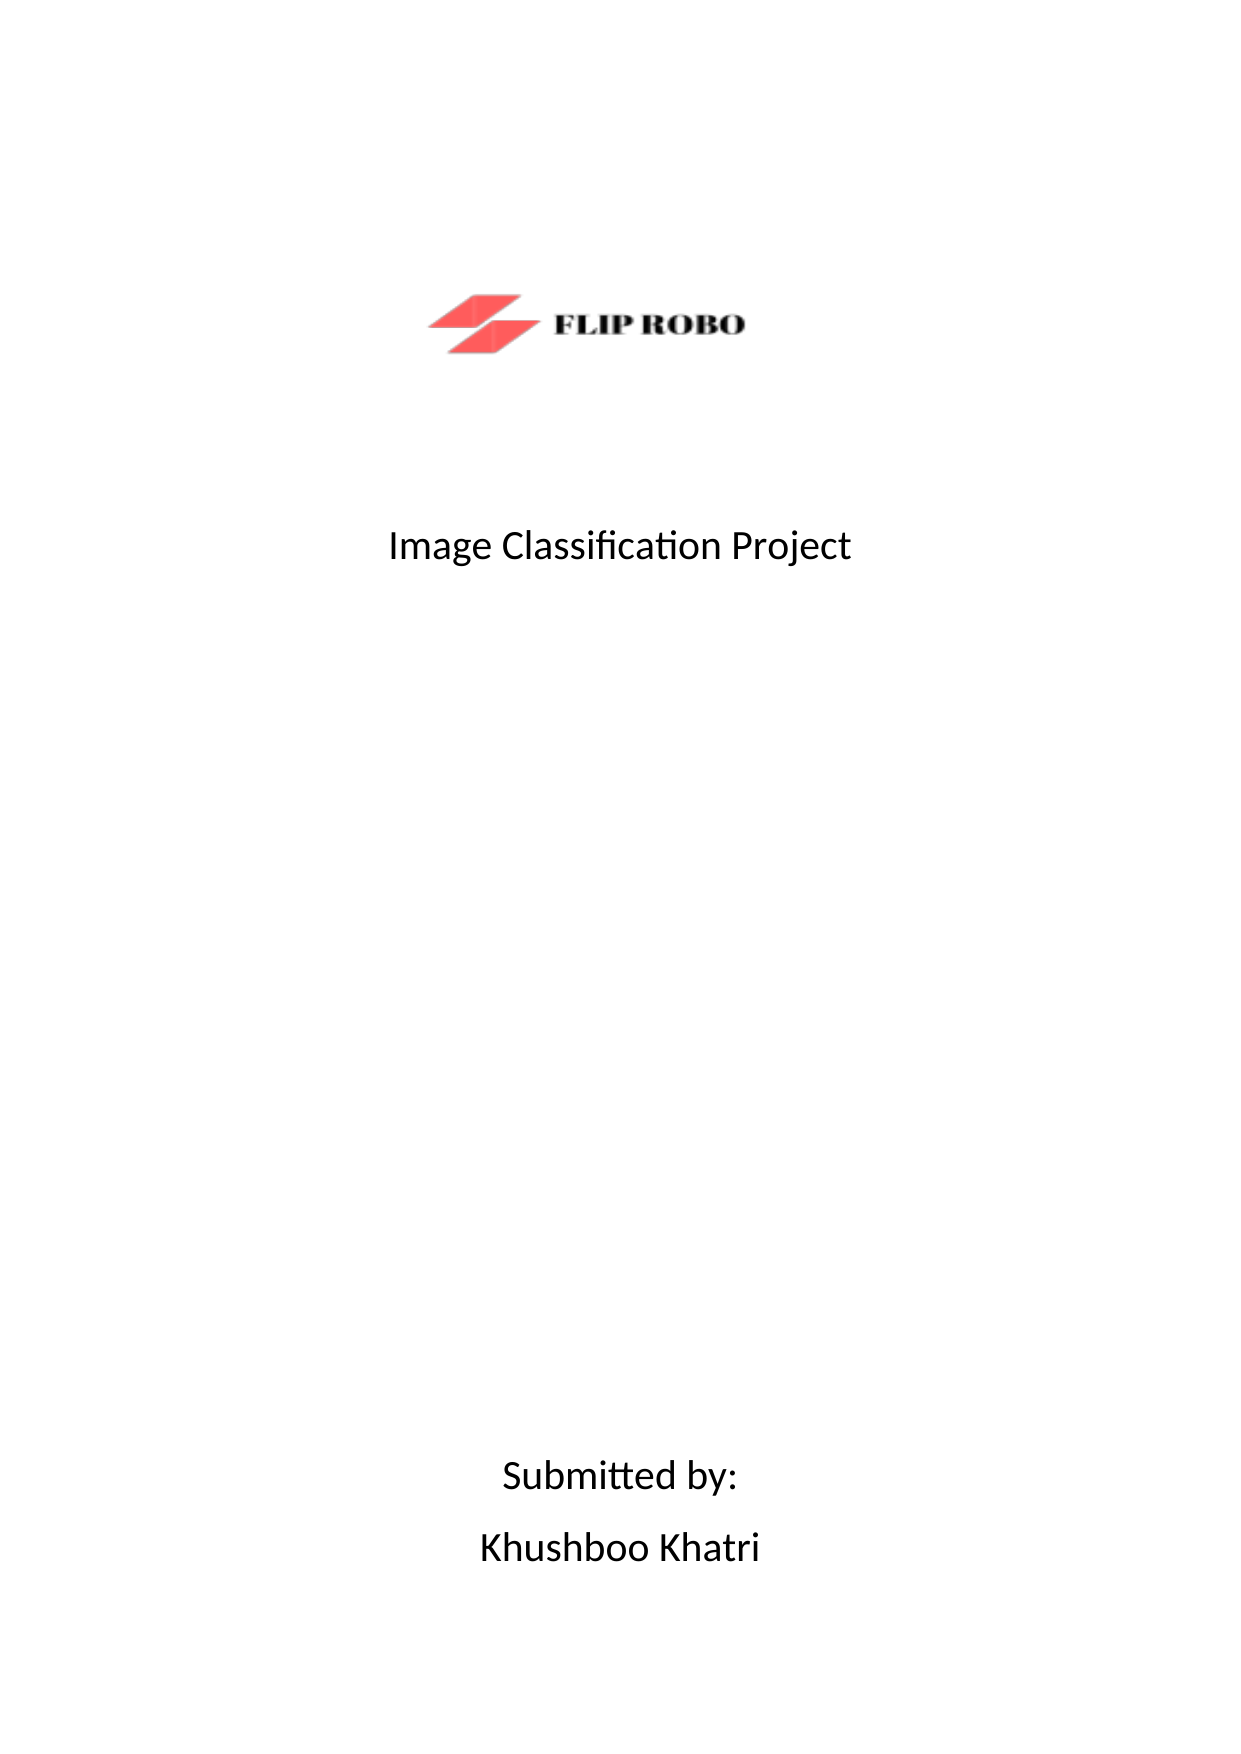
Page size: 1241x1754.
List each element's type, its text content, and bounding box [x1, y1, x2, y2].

text Submitted by: [150, 1449, 1090, 1500]
text Khushboo Khatri [150, 1521, 1090, 1572]
picture [379, 150, 861, 500]
text Image Classification Project [150, 519, 1090, 570]
